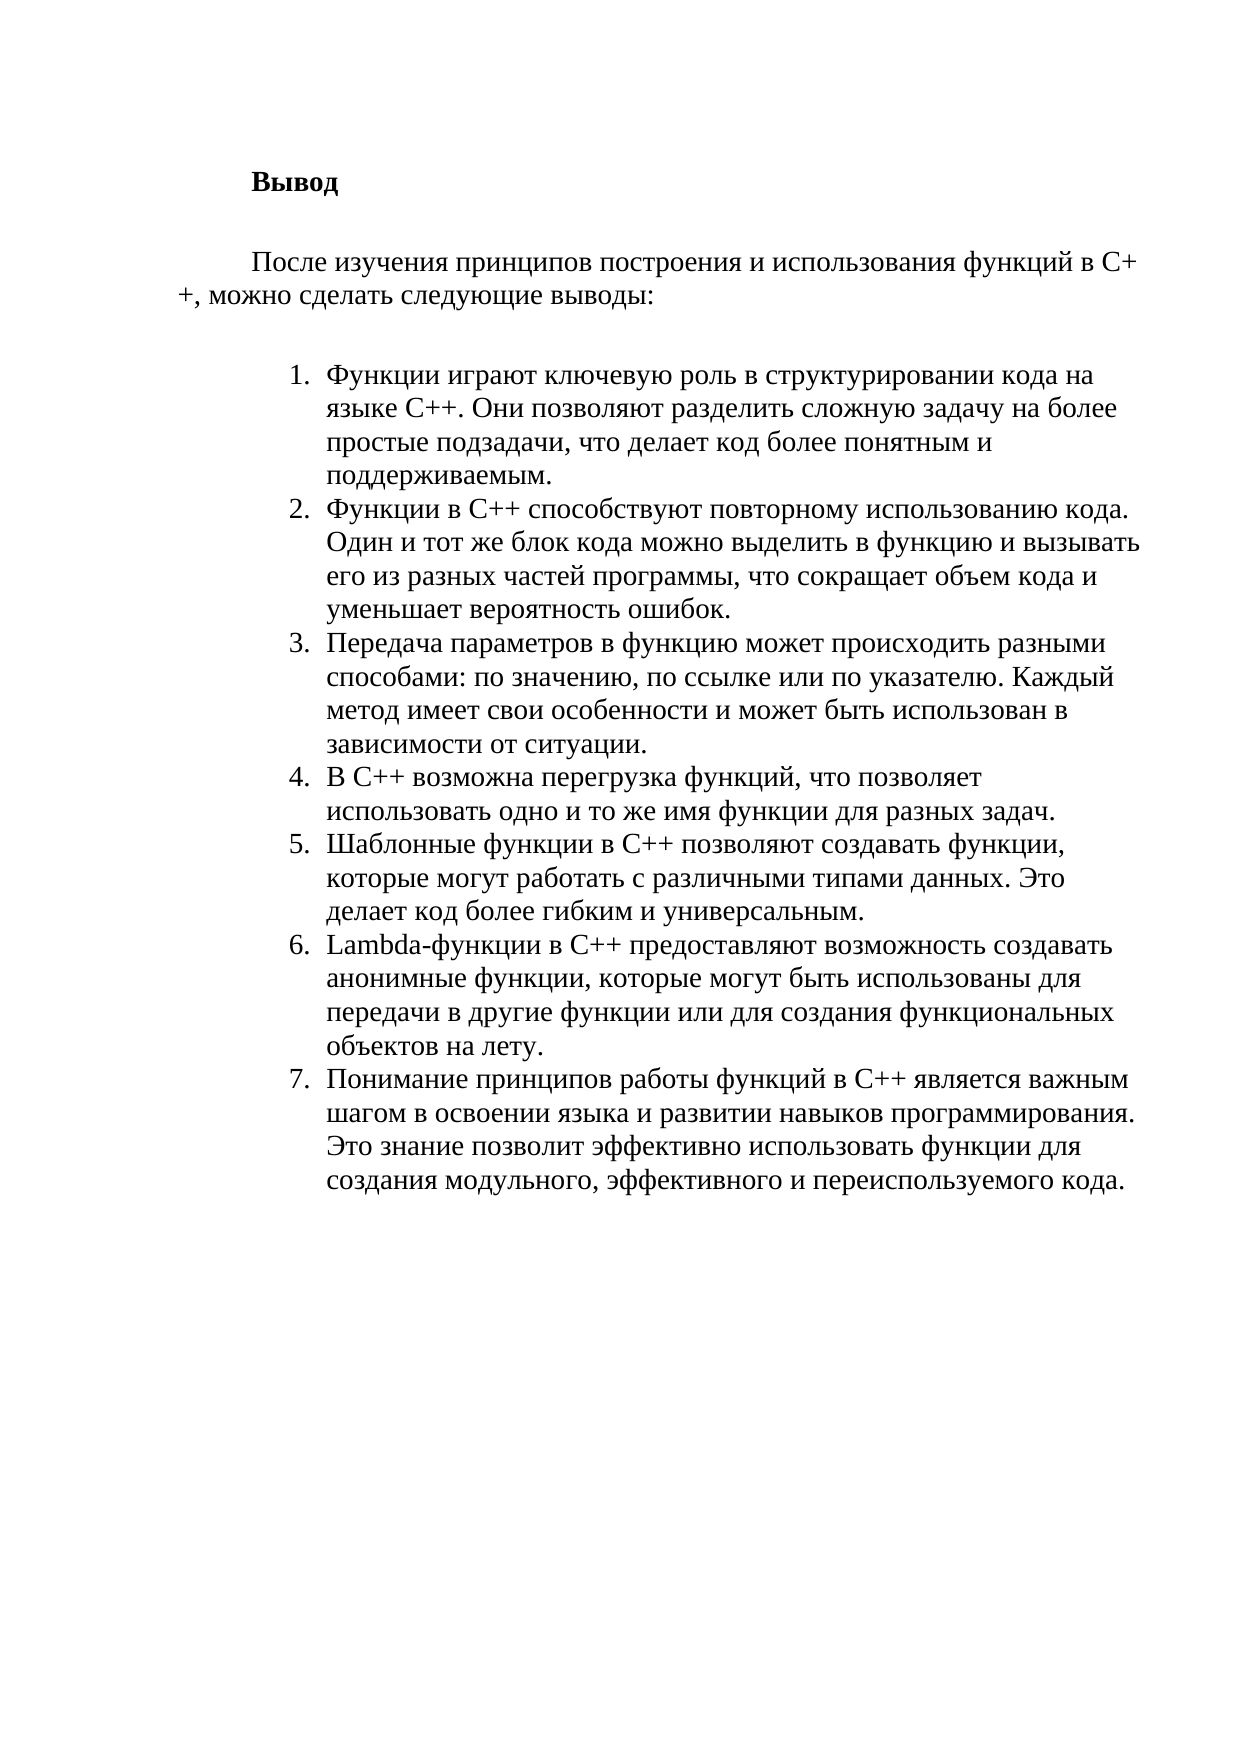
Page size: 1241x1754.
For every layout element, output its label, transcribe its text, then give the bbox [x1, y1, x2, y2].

list Шаблонные функции в C++ позволяют создавать функции, которые могут работать с различными типами данных. Это делает код более гибким и универсальным. [288, 826, 1152, 927]
text После изучения принципов построения и использования функций в C++, можно сделать следующие выводы: [177, 244, 1152, 311]
list Передача параметров в функцию может происходить разными способами: по значению, по ссылке или по указателю. Каждый метод имеет свои особенности и может быть использован в зависимости от ситуации. [288, 625, 1152, 759]
list Понимание принципов работы функций в C++ является важным шагом в освоении языка и развитии навыков программирования. Это знание позволит эффективно использовать функции для создания модульного, эффективного и переиспользуемого кода. [288, 1061, 1152, 1195]
list Функции в C++ способствуют повторному использованию кода. Один и тот же блок кода можно выделить в функцию и вызывать его из разных частей программы, что сокращает объем кода и уменьшает вероятность ошибок. [288, 491, 1152, 625]
list Функции играют ключевую роль в структурировании кода на языке C++. Они позволяют разделить сложную задачу на более простые подзадачи, что делает код более понятным и поддерживаемым. [288, 357, 1152, 491]
text Вывод [177, 164, 1152, 198]
list Lambda-функции в C++ предоставляют возможность создавать анонимные функции, которые могут быть использованы для передачи в другие функции или для создания функциональных объектов на лету. [288, 927, 1152, 1061]
list В C++ возможна перегрузка функций, что позволяет использовать одно и то же имя функции для разных задач. [288, 759, 1152, 826]
